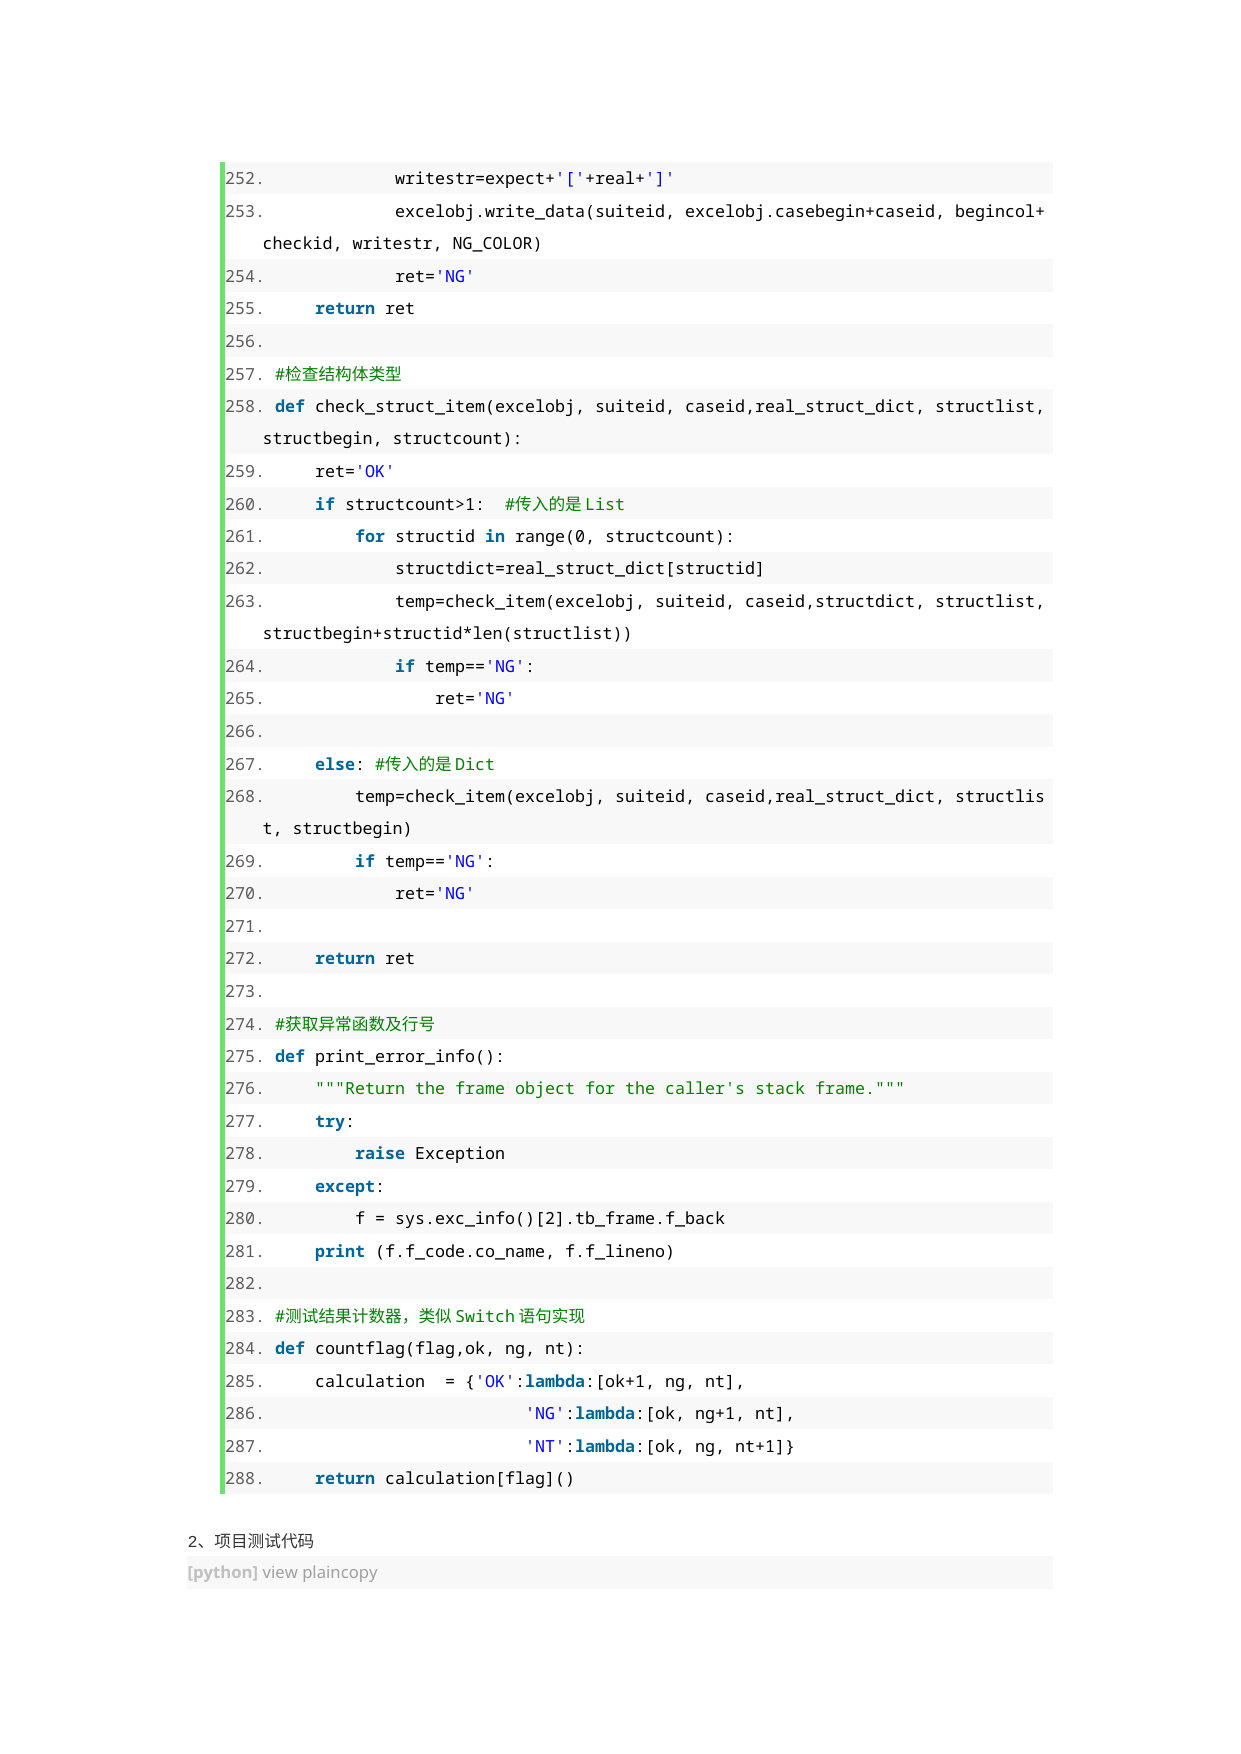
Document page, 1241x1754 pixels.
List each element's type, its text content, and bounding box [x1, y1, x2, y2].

list def print_error_info(): [225, 1039, 1053, 1072]
list print (f.f_code.co_name, f.f_lineno) [225, 1234, 1053, 1267]
list if temp=='NG': [225, 649, 1053, 682]
list #测试结果计数器，类似Switch语句实现 [225, 1299, 1053, 1332]
list temp=check_item(excelobj, suiteid, caseid,structdict, structlist, structbegin+structid*len(structlist)) [225, 584, 1053, 649]
list return ret [225, 292, 1053, 324]
list temp=check_item(excelobj, suiteid, caseid,real_struct_dict, structlist, structbegin) [225, 779, 1053, 844]
list writestr=expect+'['+real+']' [225, 162, 1053, 194]
list else: #传入的是Dict [225, 747, 1053, 779]
list for structid in range(0, structcount): [225, 519, 1053, 552]
text [python] view plaincopy [187, 1556, 1053, 1589]
list ret='NG' [225, 259, 1053, 292]
list if structcount>1: #传入的是List [225, 487, 1053, 519]
list if temp=='NG': [225, 844, 1053, 877]
list calculation = {'OK':lambda:[ok+1, ng, nt], [225, 1364, 1053, 1397]
list return calculation[flag]() [225, 1462, 1053, 1494]
list raise Exception [225, 1137, 1053, 1169]
text 2、项目测试代码 [187, 1524, 1053, 1556]
list ret='NG' [225, 682, 1053, 714]
list #获取异常函数及行号 [225, 1007, 1053, 1039]
list ret='OK' [225, 454, 1053, 487]
list f = sys.exc_info()[2].tb_frame.f_back [225, 1202, 1053, 1234]
list #检查结构体类型 [225, 357, 1053, 389]
list except: [225, 1169, 1053, 1202]
list 'NG':lambda:[ok, ng+1, nt], [225, 1397, 1053, 1429]
list """Return the frame object for the caller's stack frame.""" [225, 1072, 1053, 1104]
list 'NT':lambda:[ok, ng, nt+1]} [225, 1429, 1053, 1462]
list try: [225, 1104, 1053, 1137]
list excelobj.write_data(suiteid, excelobj.casebegin+caseid, begincol+checkid, writestr, NG_COLOR) [225, 194, 1053, 259]
list structdict=real_struct_dict[structid] [225, 552, 1053, 584]
list def countflag(flag,ok, ng, nt): [225, 1332, 1053, 1364]
list def check_struct_item(excelobj, suiteid, caseid,real_struct_dict, structlist, structbegin, structcount): [225, 389, 1053, 454]
list ret='NG' [225, 877, 1053, 909]
list return ret [225, 942, 1053, 974]
